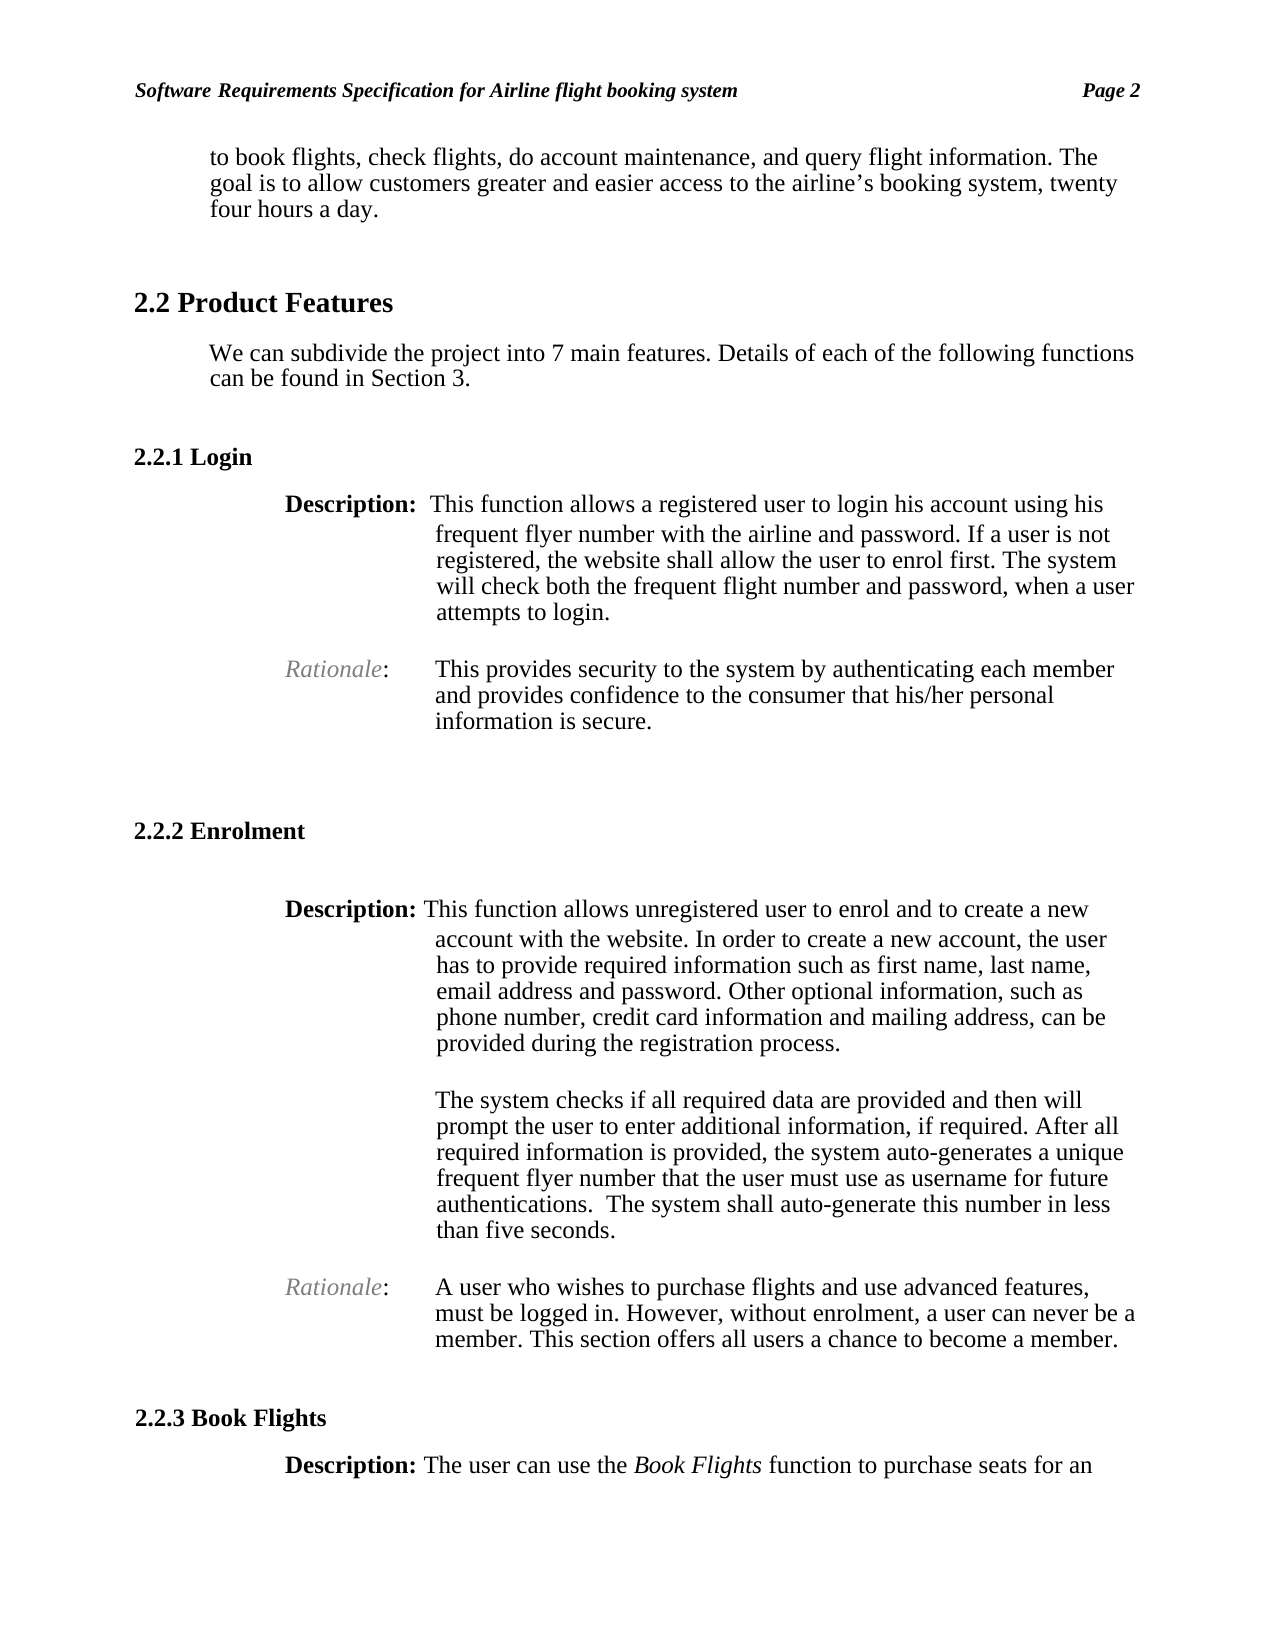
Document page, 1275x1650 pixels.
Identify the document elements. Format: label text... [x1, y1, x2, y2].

text Description: This function allows a registered user to login his account using his [285, 492, 1141, 518]
text Rationale: This provides security to the system by authenticating each member and provides confidence to the consumer that his/her personal information is secure. [285, 657, 1141, 735]
text We can subdivide the project into 7 main features. Details of each of the following functions can be found in Section 3. [208, 340, 1141, 392]
text account with the website. In order to create a new account, the user has to provide required information such as first name, last name, email address and password. Other optional information, such as phone number, credit card information and mailing address, can be provided during the registration process. [435, 927, 1141, 1057]
text The system checks if all required data are provided and then will prompt the user to enter additional information, if required. After all required information is provided, the system auto-generates a unique frequent flyer number that the user must use as username for future authentications. The system shall auto-generate this number in less than five seconds. [435, 1088, 1141, 1244]
text frequent flyer number with the airline and password. If a user is not registered, the website shall allow the user to enrol first. The system will check both the frequent flight number and password, when a user attempts to login. [435, 522, 1141, 626]
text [208, 145, 1141, 223]
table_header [135, 1275, 1145, 1500]
subtitle 2.2 Product Features [133, 285, 1146, 318]
subtitle 2.2.2 Enrolment [133, 816, 1146, 845]
subtitle 2.2.1 Login [133, 442, 1146, 471]
text Description: This function allows unregistered user to enrol and to create a new [285, 897, 1141, 923]
